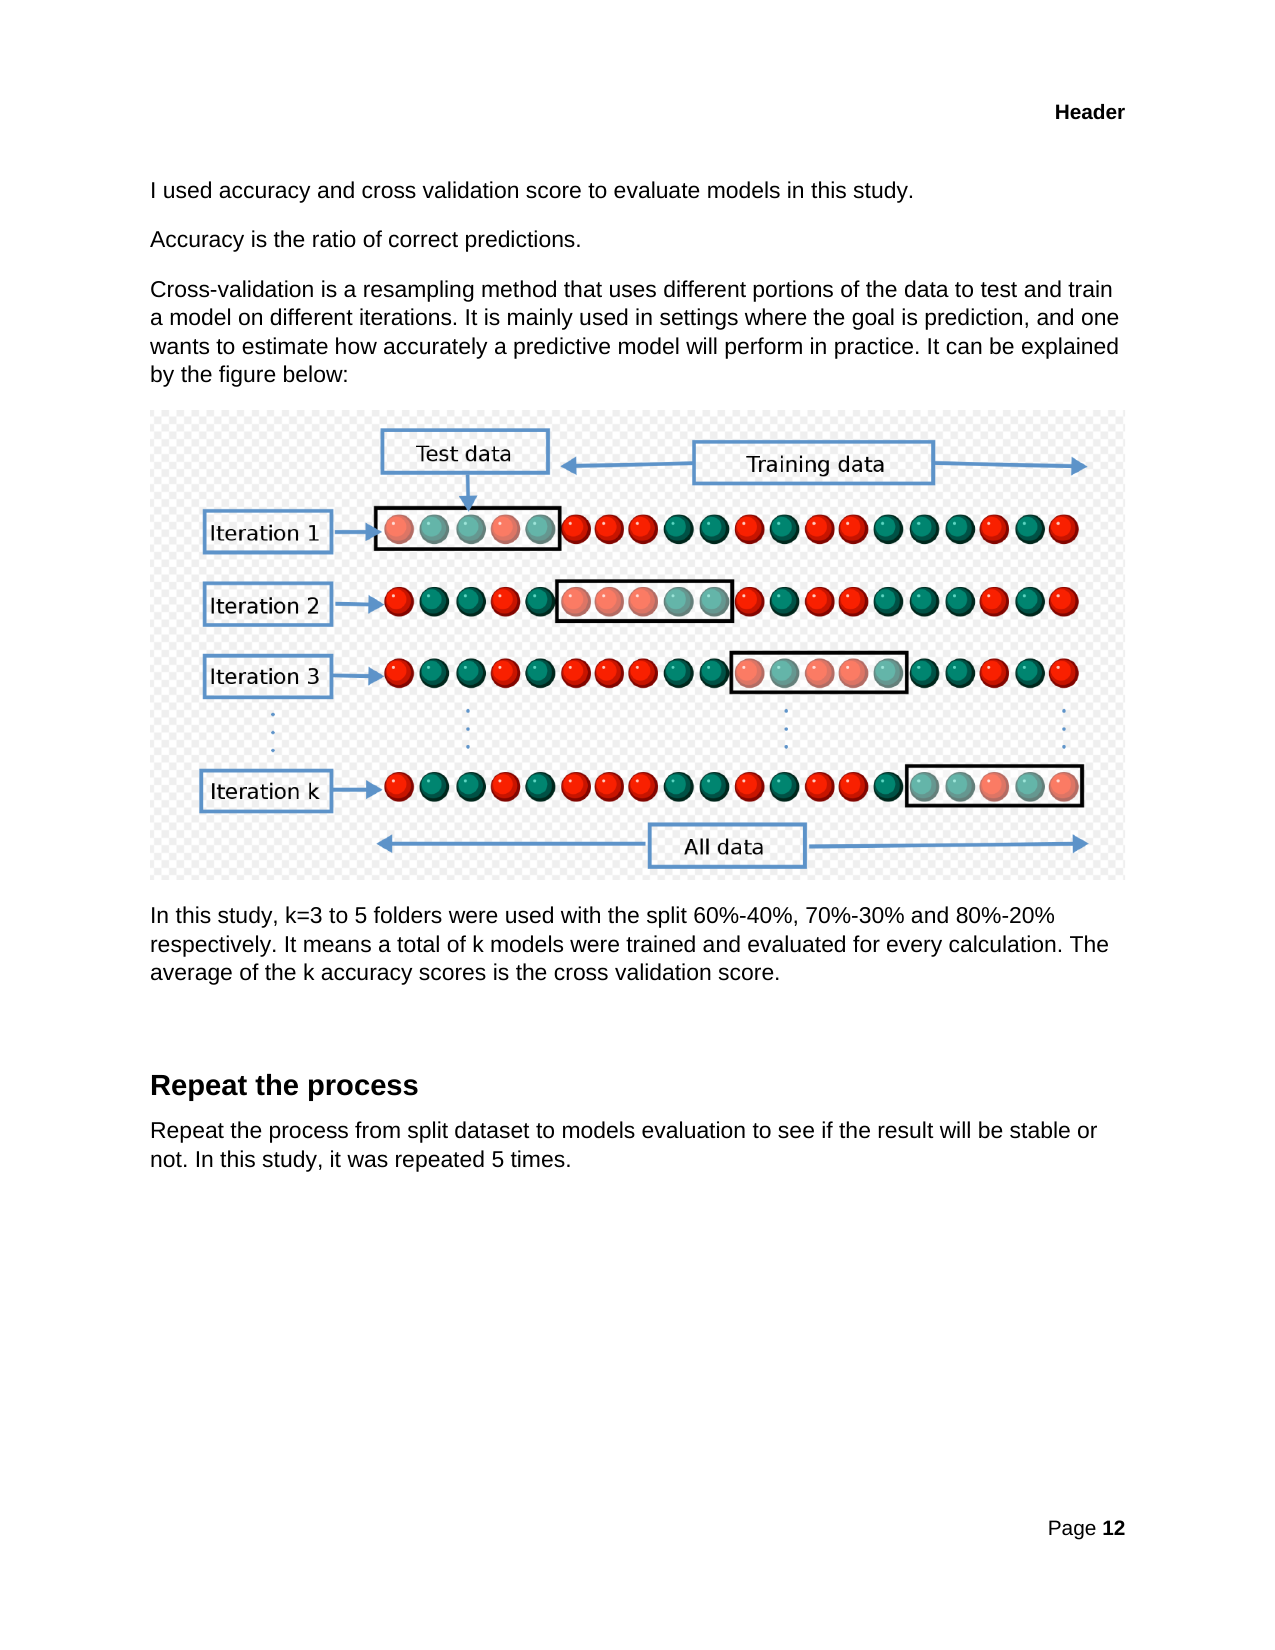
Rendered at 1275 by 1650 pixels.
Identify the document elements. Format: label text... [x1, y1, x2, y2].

text Cross-validation is a resampling method that uses different portions of the data to test and train a model on different iterations. It is mainly used in settings where the goal is prediction, and one wants to estimate how accurately a predictive model will perform in practice. It can be explained by the figure below: [150, 276, 1125, 387]
subtitle Repeat the process [150, 1068, 1125, 1102]
picture [150, 410, 1125, 880]
text Accuracy is the ratio of correct predictions. [150, 226, 1125, 253]
text Repeat the process from split dataset to models evaluation to see if the result will be stable or not. In this study, it was repeated 5 times. [150, 1117, 1125, 1172]
text In this study, k=3 to 5 folders were used with the split 60%-40%, 70%-30% and 80%-20% respectively. It means a total of k models were trained and evaluated for every calculation. The average of the k accuracy scores is the cross validation score. [150, 902, 1125, 986]
text I used accuracy and cross validation score to evaluate models in this study. [150, 177, 1125, 203]
